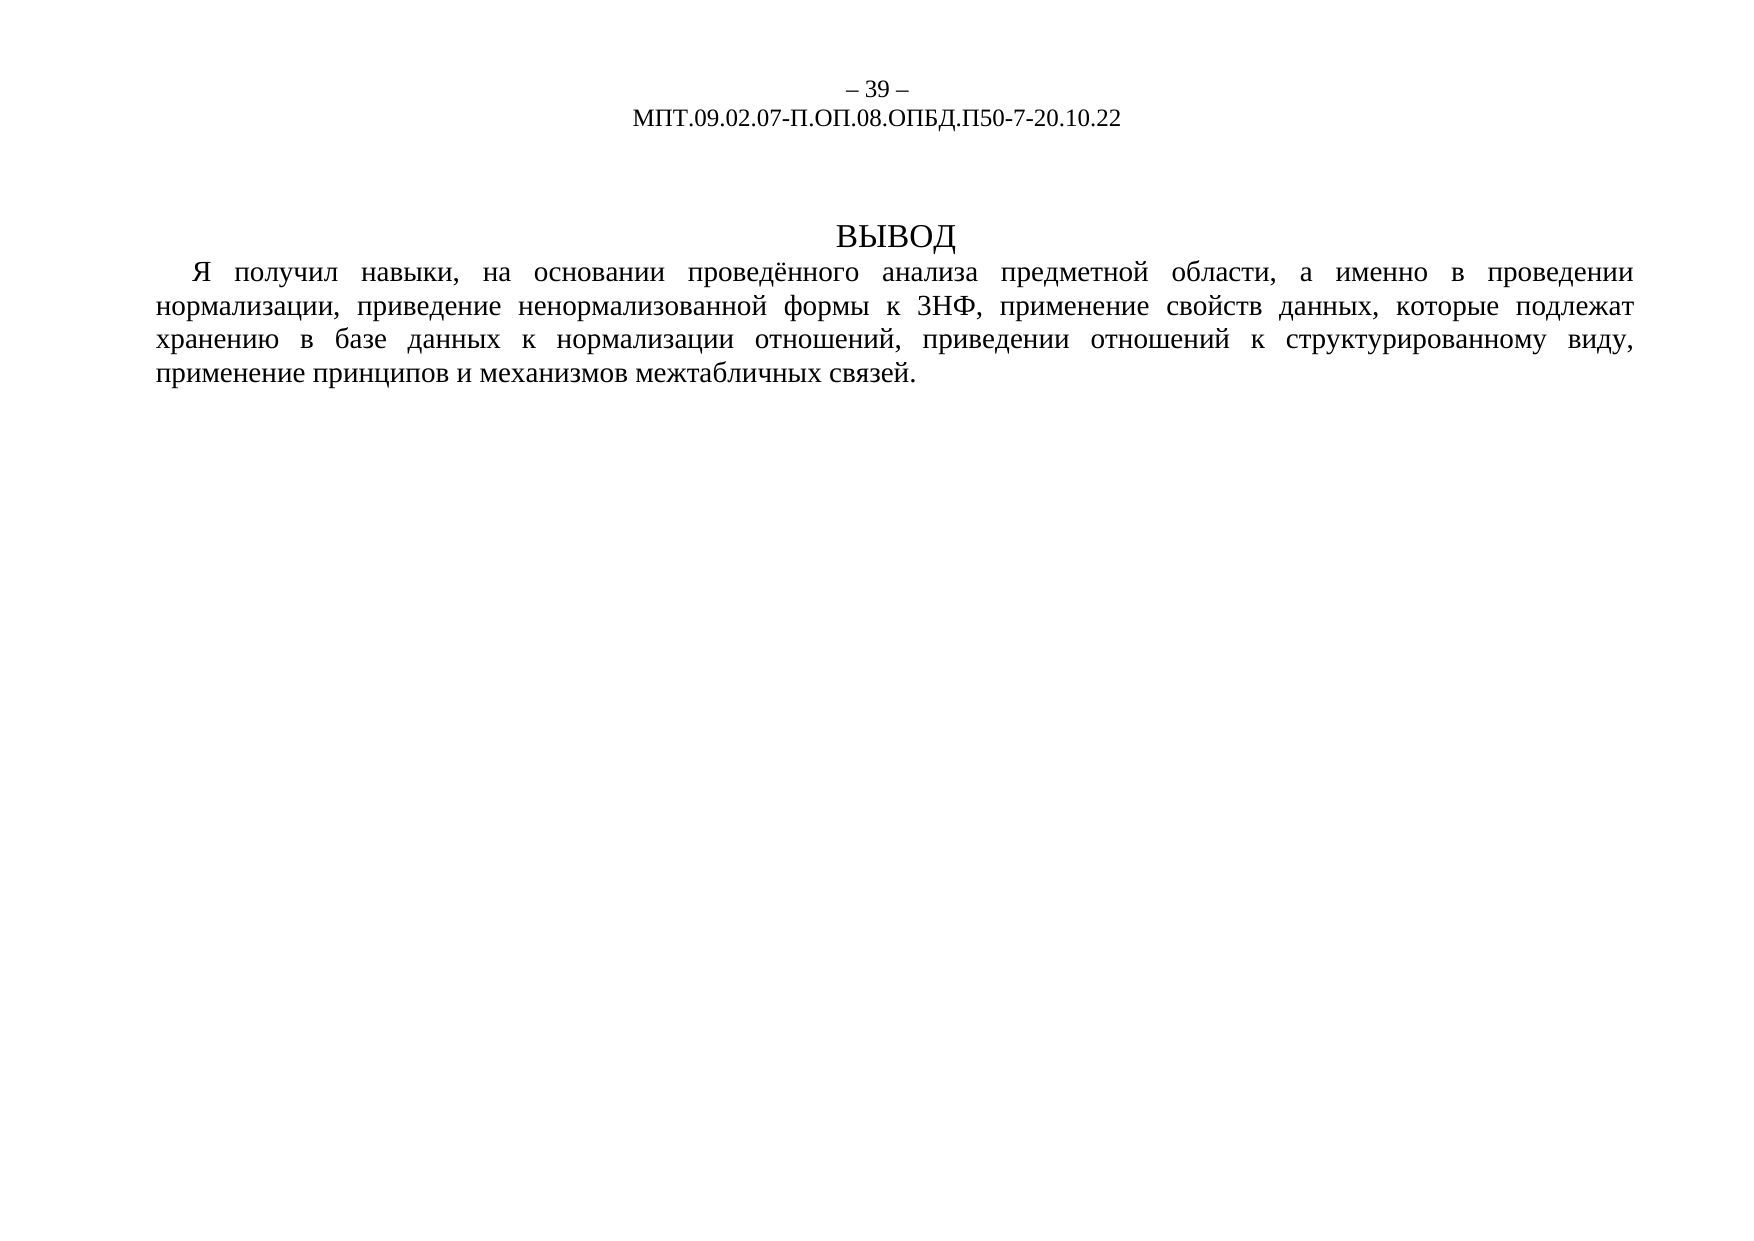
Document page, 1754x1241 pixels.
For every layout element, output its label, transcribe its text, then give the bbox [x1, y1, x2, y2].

list Я получил навыки, на основании проведённого анализа предметной области, а именно в проведении нормализации, приведение ненормализованной формы к 3НФ, применение свойств данных, которые подлежат хранению в базе данных к нормализации отношений, приведении отношений к структурированному виду, применение принципов и механизмов межтабличных связей. [156, 254, 1636, 389]
list ВЫВОД [156, 216, 1636, 254]
